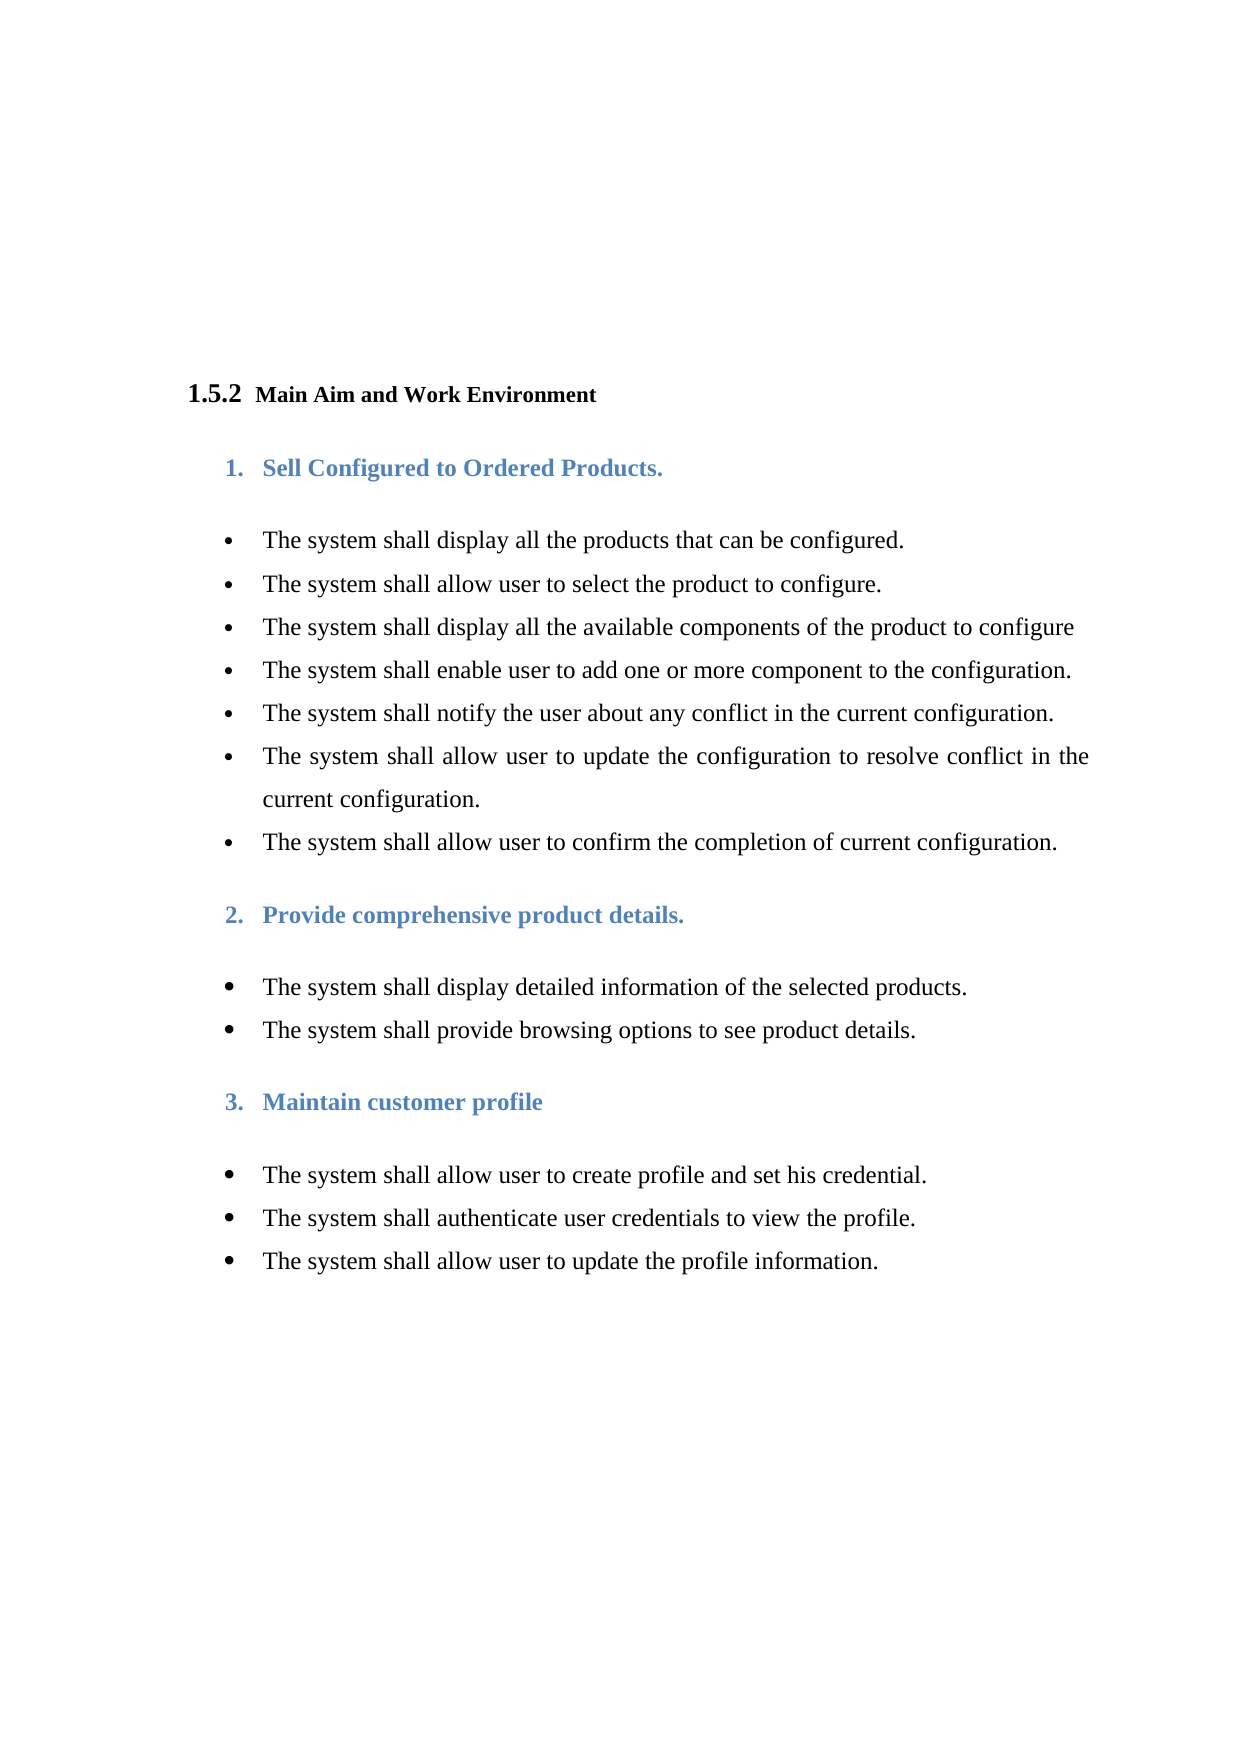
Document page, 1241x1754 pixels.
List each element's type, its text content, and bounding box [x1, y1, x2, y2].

subtitle The system shall allow user to update the configuration to resolve conflict in the current configuration. [225, 741, 1090, 813]
list The system shall authenticate user credentials to view the profile. [225, 1203, 1090, 1232]
subtitle Provide comprehensive product details. [225, 900, 1090, 928]
subtitle The system shall display all the available components of the product to configure [225, 612, 1090, 641]
subtitle The system shall enable user to add one or more component to the configuration. [225, 655, 1090, 684]
list The system shall allow user to confirm the completion of current configuration. [225, 827, 1090, 856]
list The system shall allow user to update the profile information. [225, 1246, 1090, 1275]
subtitle The system shall display all the products that can be configured. [225, 526, 1090, 554]
subtitle Sell Configured to Ordered Products. [225, 453, 1090, 482]
subtitle The system shall notify the user about any conflict in the current configuration. [225, 698, 1090, 727]
list The system shall allow user to create profile and set his credential. [225, 1160, 1090, 1188]
subtitle The system shall display detailed information of the selected products. [225, 972, 1090, 1001]
text 1.5.2 Main Aim and Work Environment [187, 377, 1090, 409]
subtitle The system shall provide browsing options to see product details. [225, 1015, 1090, 1044]
subtitle Maintain customer profile [225, 1087, 1090, 1116]
subtitle The system shall allow user to select the product to configure. [225, 569, 1090, 597]
